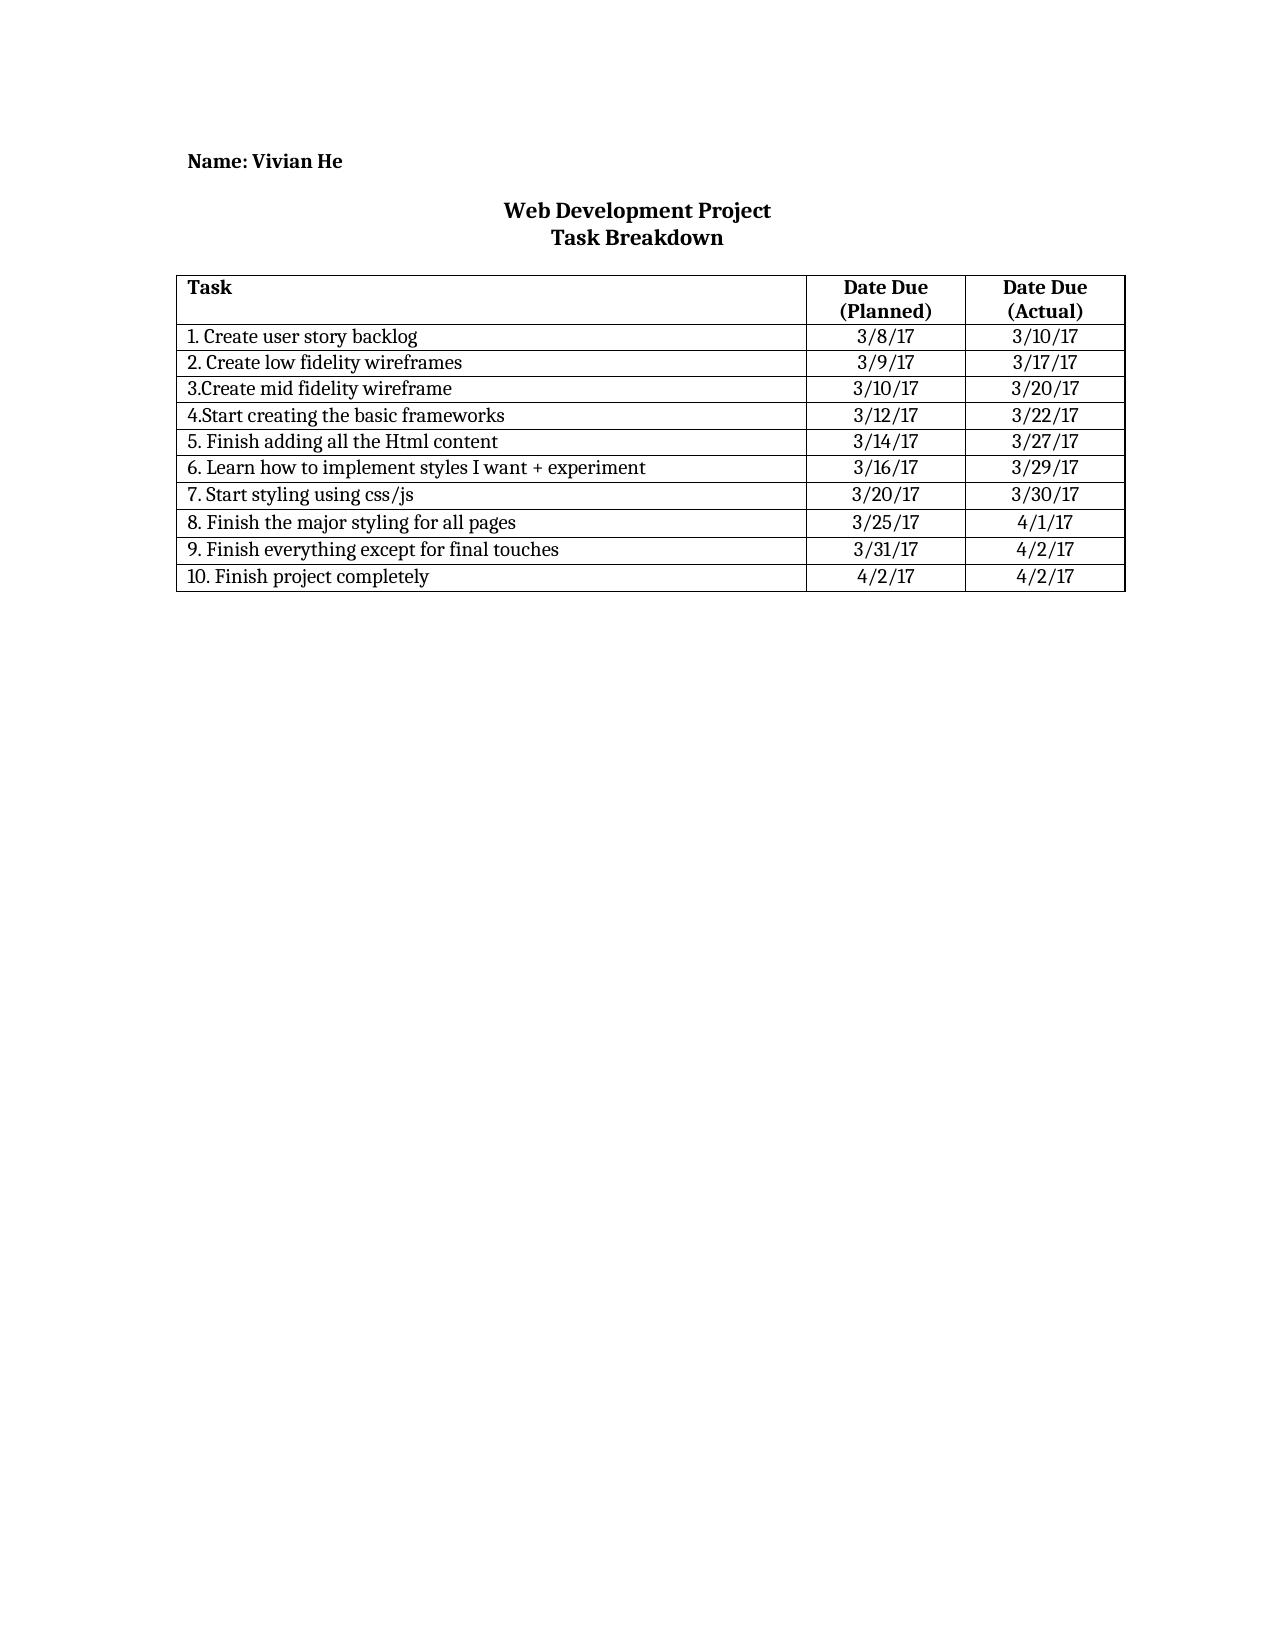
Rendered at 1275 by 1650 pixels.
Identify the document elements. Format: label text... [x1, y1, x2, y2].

table_cell 3/9/17 [807, 351, 965, 376]
table_cell 3/14/17 [807, 430, 965, 455]
table_cell 3/22/17 [966, 403, 1124, 428]
table_cell 3/8/17 [807, 325, 965, 350]
table_cell 3/10/17 [807, 377, 965, 402]
table_cell 7. Start styling using css/js [177, 483, 806, 509]
table_cell 3/16/17 [807, 456, 965, 482]
text Task Breakdown [187, 224, 1087, 251]
table_cell 10. Finish project completely [177, 565, 806, 591]
table_cell 4/1/17 [966, 510, 1124, 537]
table_cell 8. Finish the major styling for all pages [177, 510, 806, 537]
table_header Date Due (Actual) [966, 276, 1124, 323]
table_cell 4/2/17 [966, 565, 1124, 591]
table_cell 4.Start creating the basic frameworks [177, 403, 806, 428]
table_cell 3/20/17 [807, 483, 965, 509]
table_header Date Due (Planned) [807, 276, 965, 323]
table_header Task [177, 276, 806, 323]
table_cell 6. Learn how to implement styles I want + experiment [177, 456, 806, 482]
table_cell 3/25/17 [807, 510, 965, 537]
table_cell 4/2/17 [966, 538, 1124, 564]
table_cell 4/2/17 [807, 565, 965, 591]
table_cell 3/31/17 [807, 538, 965, 564]
table_cell 9. Finish everything except for final touches [177, 538, 806, 564]
table_cell 3/12/17 [807, 403, 965, 428]
table_cell 2. Create low fidelity wireframes [177, 351, 806, 376]
text Name: Vivian He [187, 150, 1087, 174]
table_cell 3/27/17 [966, 430, 1124, 455]
text Web Development Project [187, 198, 1087, 224]
table_cell 3/20/17 [966, 377, 1124, 402]
table_cell 3.Create mid fidelity wireframe [177, 377, 806, 402]
table_cell 5. Finish adding all the Html content [177, 430, 806, 455]
table_cell 3/17/17 [966, 351, 1124, 376]
table_cell 1. Create user story backlog [177, 325, 806, 350]
table_cell 3/30/17 [966, 483, 1124, 509]
table_cell 3/29/17 [966, 456, 1124, 482]
table_cell 3/10/17 [966, 325, 1124, 350]
